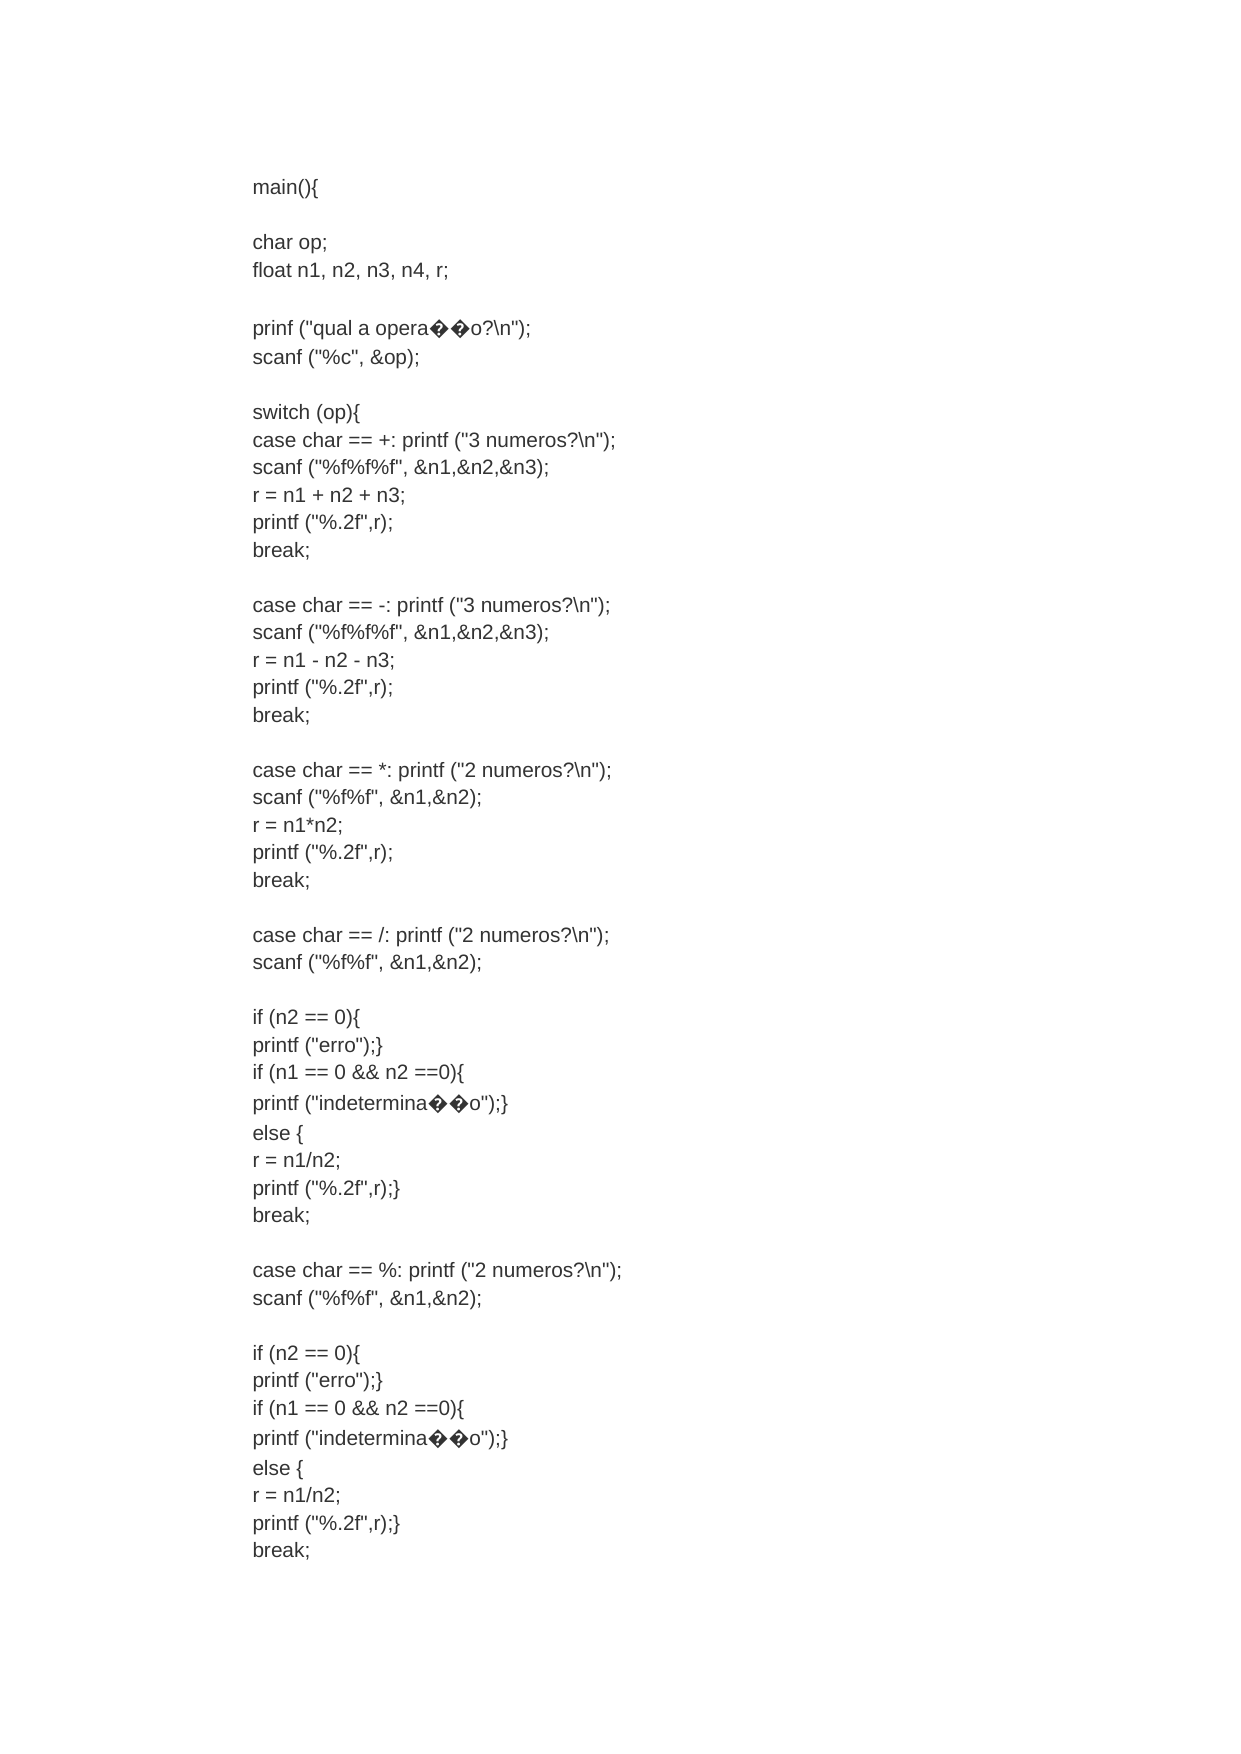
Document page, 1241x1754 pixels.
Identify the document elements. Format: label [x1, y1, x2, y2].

list [252, 148, 1063, 1589]
